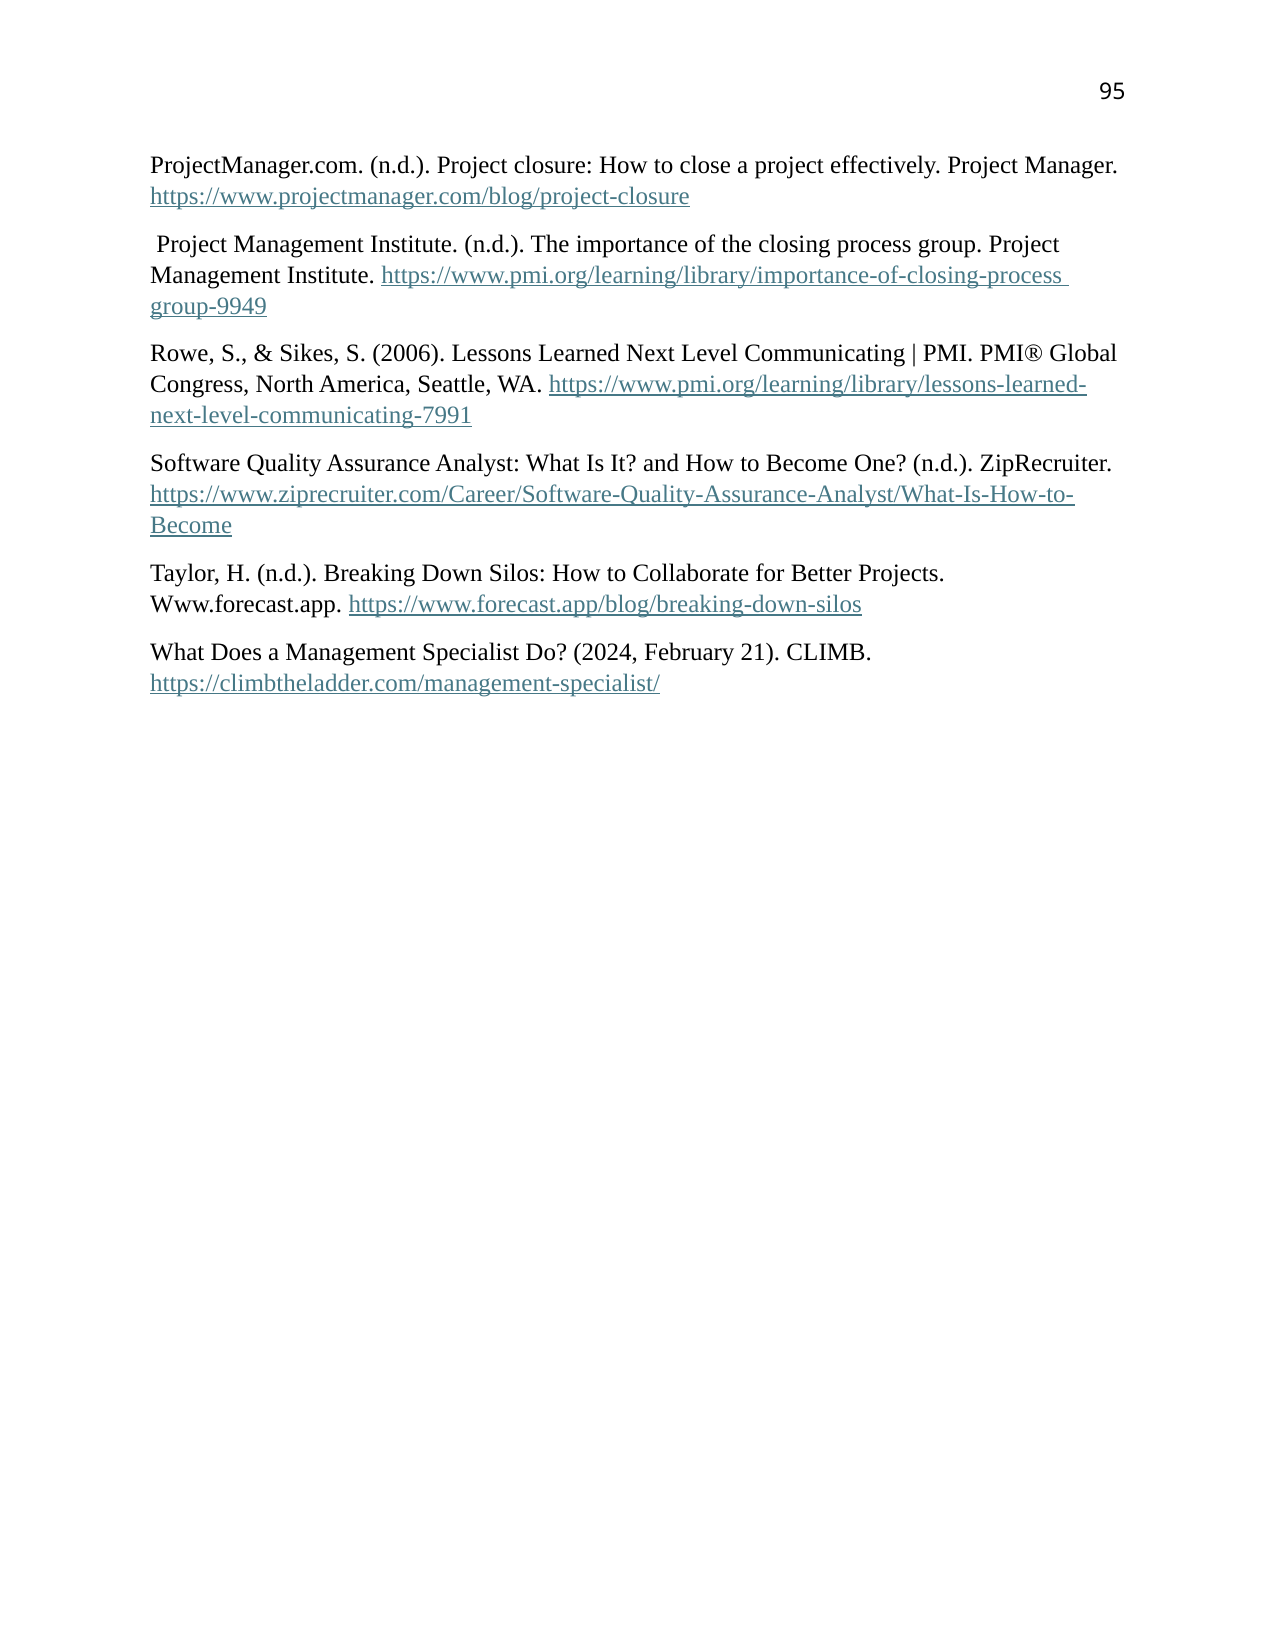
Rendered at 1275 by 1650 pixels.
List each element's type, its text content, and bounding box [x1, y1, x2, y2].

text Taylor, H. (n.d.). Breaking Down Silos: How to Collaborate for Better Projects. Www.forecast.app. https://www.forecast.app/blog/breaking-down-silos [150, 558, 1125, 618]
text Rowe, S., & Sikes, S. (2006). Lessons Learned Next Level Communicating | PMI. PMI® Global Congress, North America, Seattle, WA. https://www.pmi.org/learning/library/lessons-learned-next-level-communicating-7991 [150, 338, 1125, 429]
text Software Quality Assurance Analyst: What Is It? and How to Become One? (n.d.). ZipRecruiter. https://www.ziprecruiter.com/Career/Software-Quality-Assurance-Analyst/What-Is-How-to-Become [150, 448, 1125, 539]
text What Does a Management Specialist Do? (2024, February 21). CLIMB. https://climbtheladder.com/management-specialist/ [150, 637, 1125, 697]
text ProjectManager.com. (n.d.). Project closure: How to close a project effectively. Project Manager. https://www.projectmanager.com/blog/project-closure [150, 150, 1125, 210]
text Project Management Institute. (n.d.). The importance of the closing process group. Project Management Institute. https://www.pmi.org/learning/library/importance-of-closing-process group-9949 [150, 229, 1125, 319]
